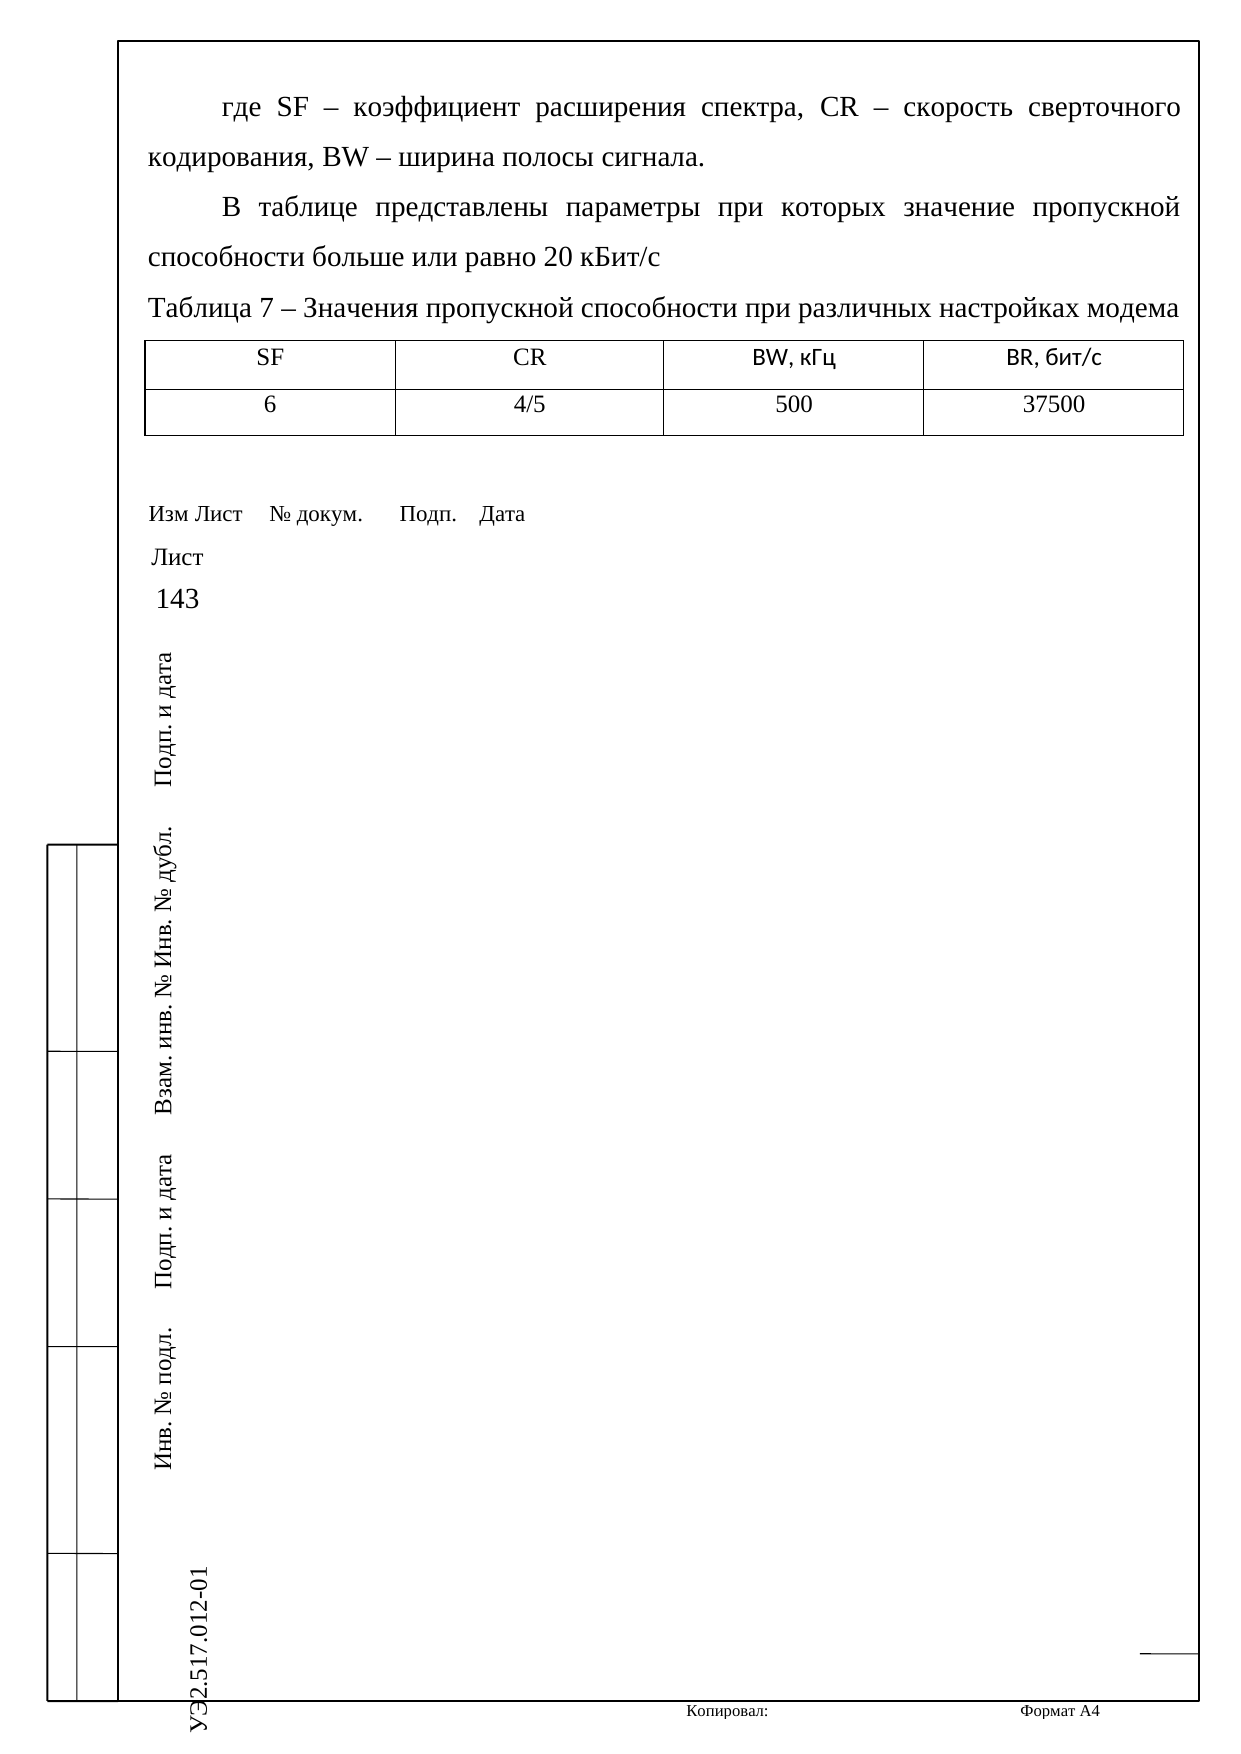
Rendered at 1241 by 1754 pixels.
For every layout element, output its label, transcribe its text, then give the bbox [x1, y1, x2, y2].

text В таблице представлены параметры при которых значение пропускной способности больше или равно 20 кБит/с [148, 189, 1181, 273]
table_cell 500 [664, 390, 923, 435]
table_cell 37500 [924, 390, 1183, 435]
table_header SF [146, 341, 395, 388]
text Таблица 7 – Значения пропускной способности при различных настройках модема [148, 290, 1181, 323]
table_cell 4/5 [396, 390, 663, 435]
table_header BR, бит/с [924, 341, 1183, 388]
table_cell 6 [146, 390, 395, 435]
text где SF – коэффициент расширения спектра, CR – скорость сверточного кодирования, BW – ширина полосы сигнала. [148, 89, 1181, 172]
table_header BW, кГц [664, 341, 923, 388]
table_header CR [396, 341, 663, 388]
